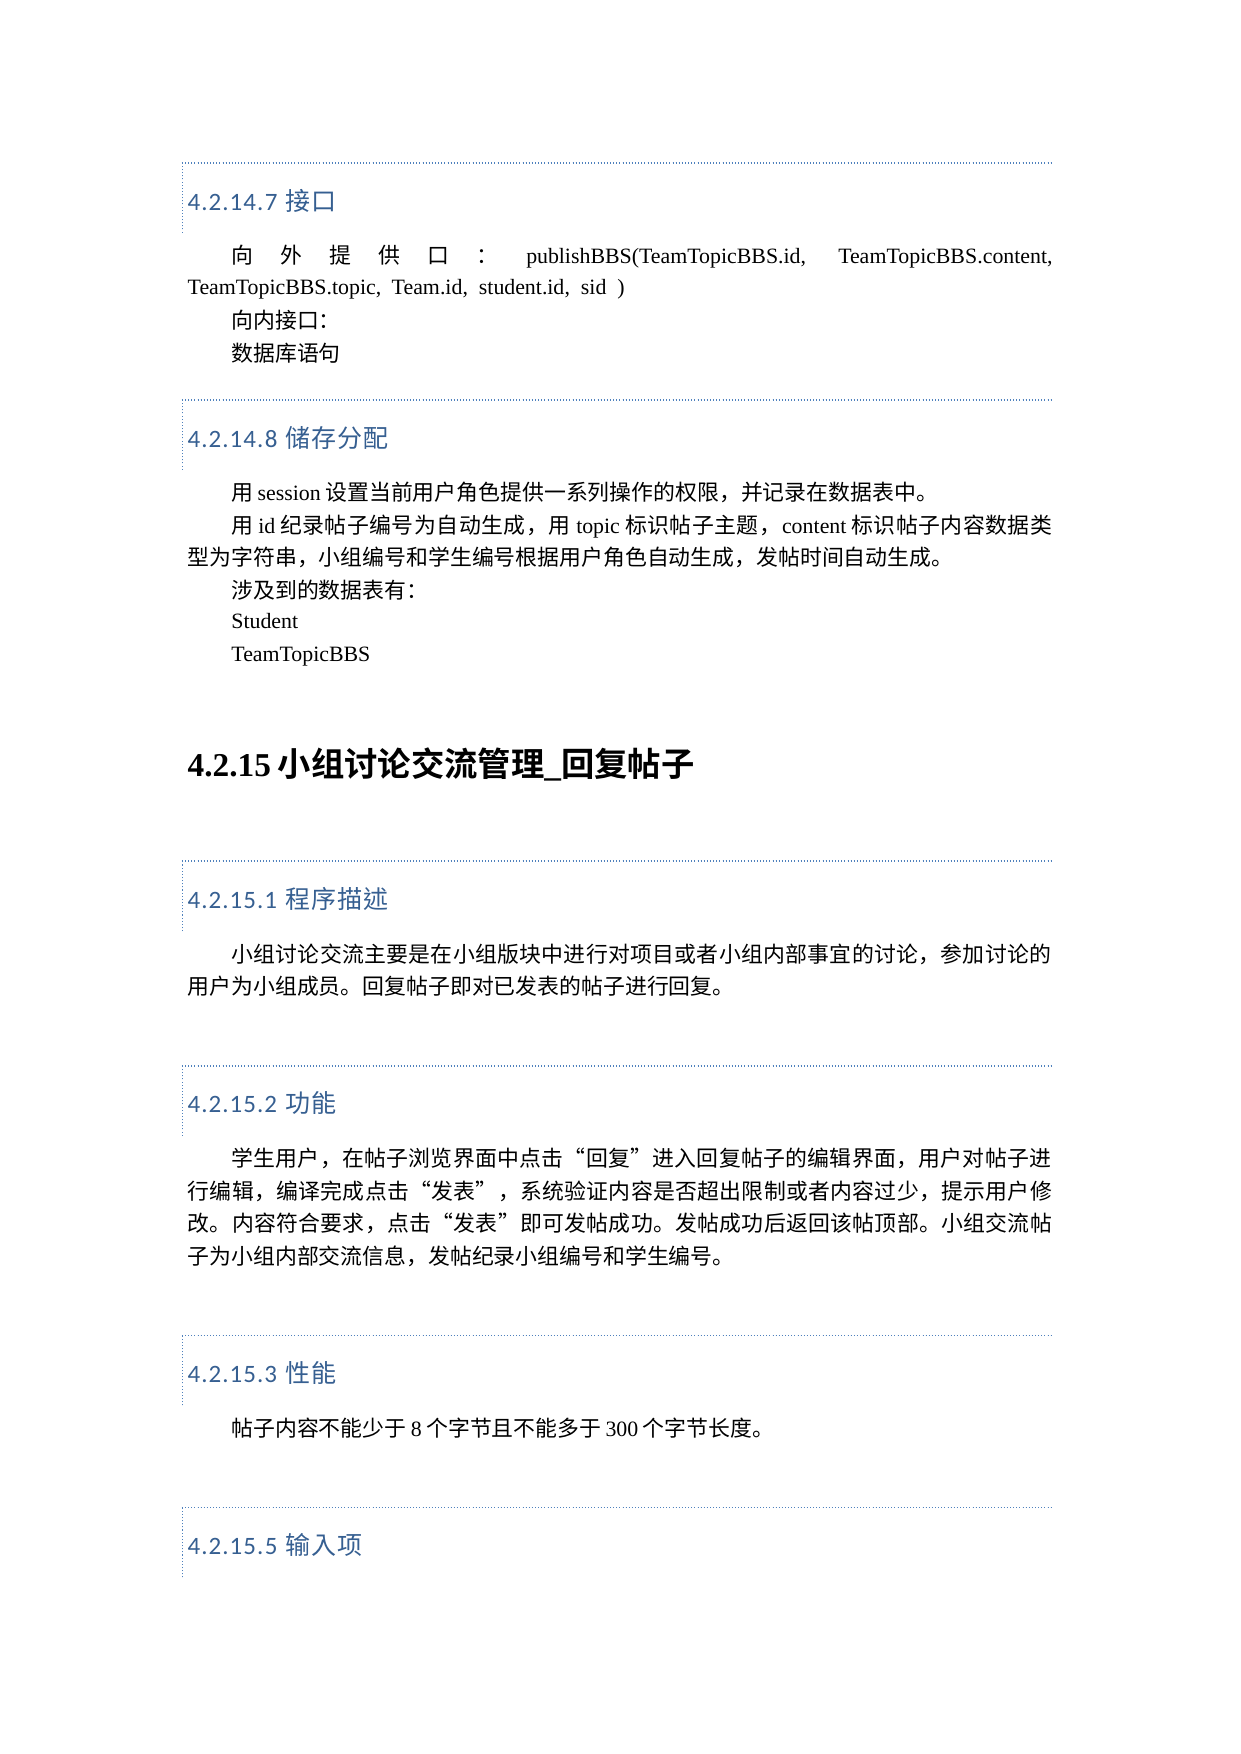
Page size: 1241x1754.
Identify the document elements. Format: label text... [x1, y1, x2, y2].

subtitle 4.2.15.1 程序描述 [182, 860, 1053, 931]
text 向外提供口：publishBBS(TeamTopicBBS.id, TeamTopicBBS.content, TeamTopicBBS.topic, Team.id, student.id, sid ) [187, 238, 1053, 303]
text 学生用户，在帖子浏览界面中点击“回复”进入回复帖子的编辑界面，用户对帖子进行编辑，编译完成点击“发表”，系统验证内容是否超出限制或者内容过少，提示用户修改。内容符合要求，点击“发表”即可发帖成功。发帖成功后返回该帖顶部。小组交流帖子为小组内部交流信息，发帖纪录小组编号和学生编号。 [187, 1141, 1053, 1271]
text 用session设置当前用户角色提供一系列操作的权限，并记录在数据表中。 [187, 475, 1053, 507]
text 涉及到的数据表有： [187, 572, 1053, 605]
text 用id纪录帖子编号为自动生成，用topic标识帖子主题，content标识帖子内容数据类型为字符串，小组编号和学生编号根据用户角色自动生成，发帖时间自动生成。 [187, 507, 1053, 572]
text 向内接口： [187, 303, 1053, 335]
subtitle 4.2.15小组讨论交流管理_回复帖子 [187, 729, 1053, 794]
subtitle 4.2.15.3 性能 [182, 1334, 1053, 1405]
text 数据库语句 [187, 335, 1053, 368]
subtitle 4.2.14.7 接口 [182, 162, 1053, 233]
text 帖子内容不能少于8个字节且不能多于300个字节长度。 [187, 1410, 1053, 1443]
subtitle 4.2.14.8 储存分配 [182, 399, 1053, 470]
text 小组讨论交流主要是在小组版块中进行对项目或者小组内部事宜的讨论，参加讨论的用户为小组成员。回复帖子即对已发表的帖子进行回复。 [187, 936, 1053, 1001]
text Student [187, 605, 1053, 637]
subtitle 4.2.15.5 输入项 [182, 1507, 1053, 1577]
subtitle 4.2.15.2 功能 [182, 1065, 1053, 1136]
text TeamTopicBBS [187, 637, 1053, 670]
